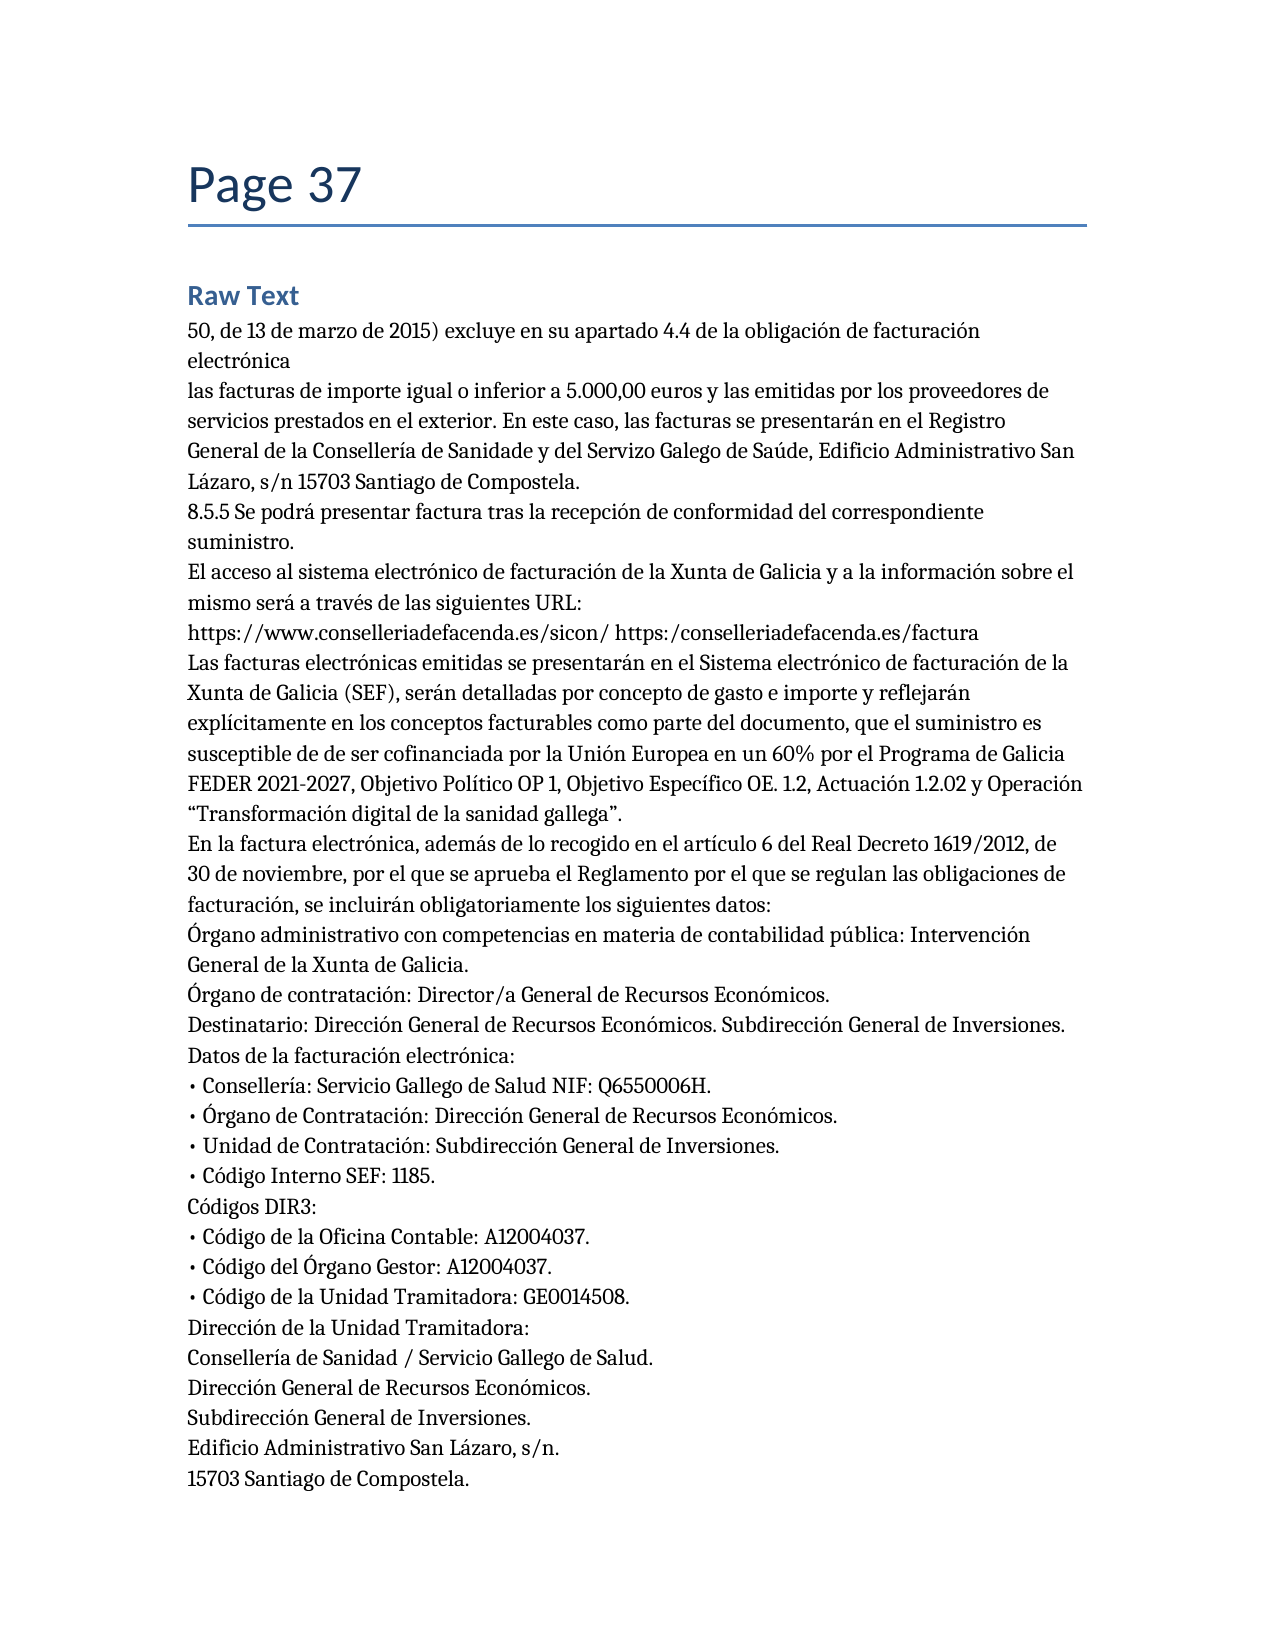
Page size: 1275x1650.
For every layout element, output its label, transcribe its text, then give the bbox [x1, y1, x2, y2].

title Page 37 [187, 150, 1087, 227]
subtitle Raw Text [187, 277, 1087, 312]
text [187, 317, 1087, 1492]
